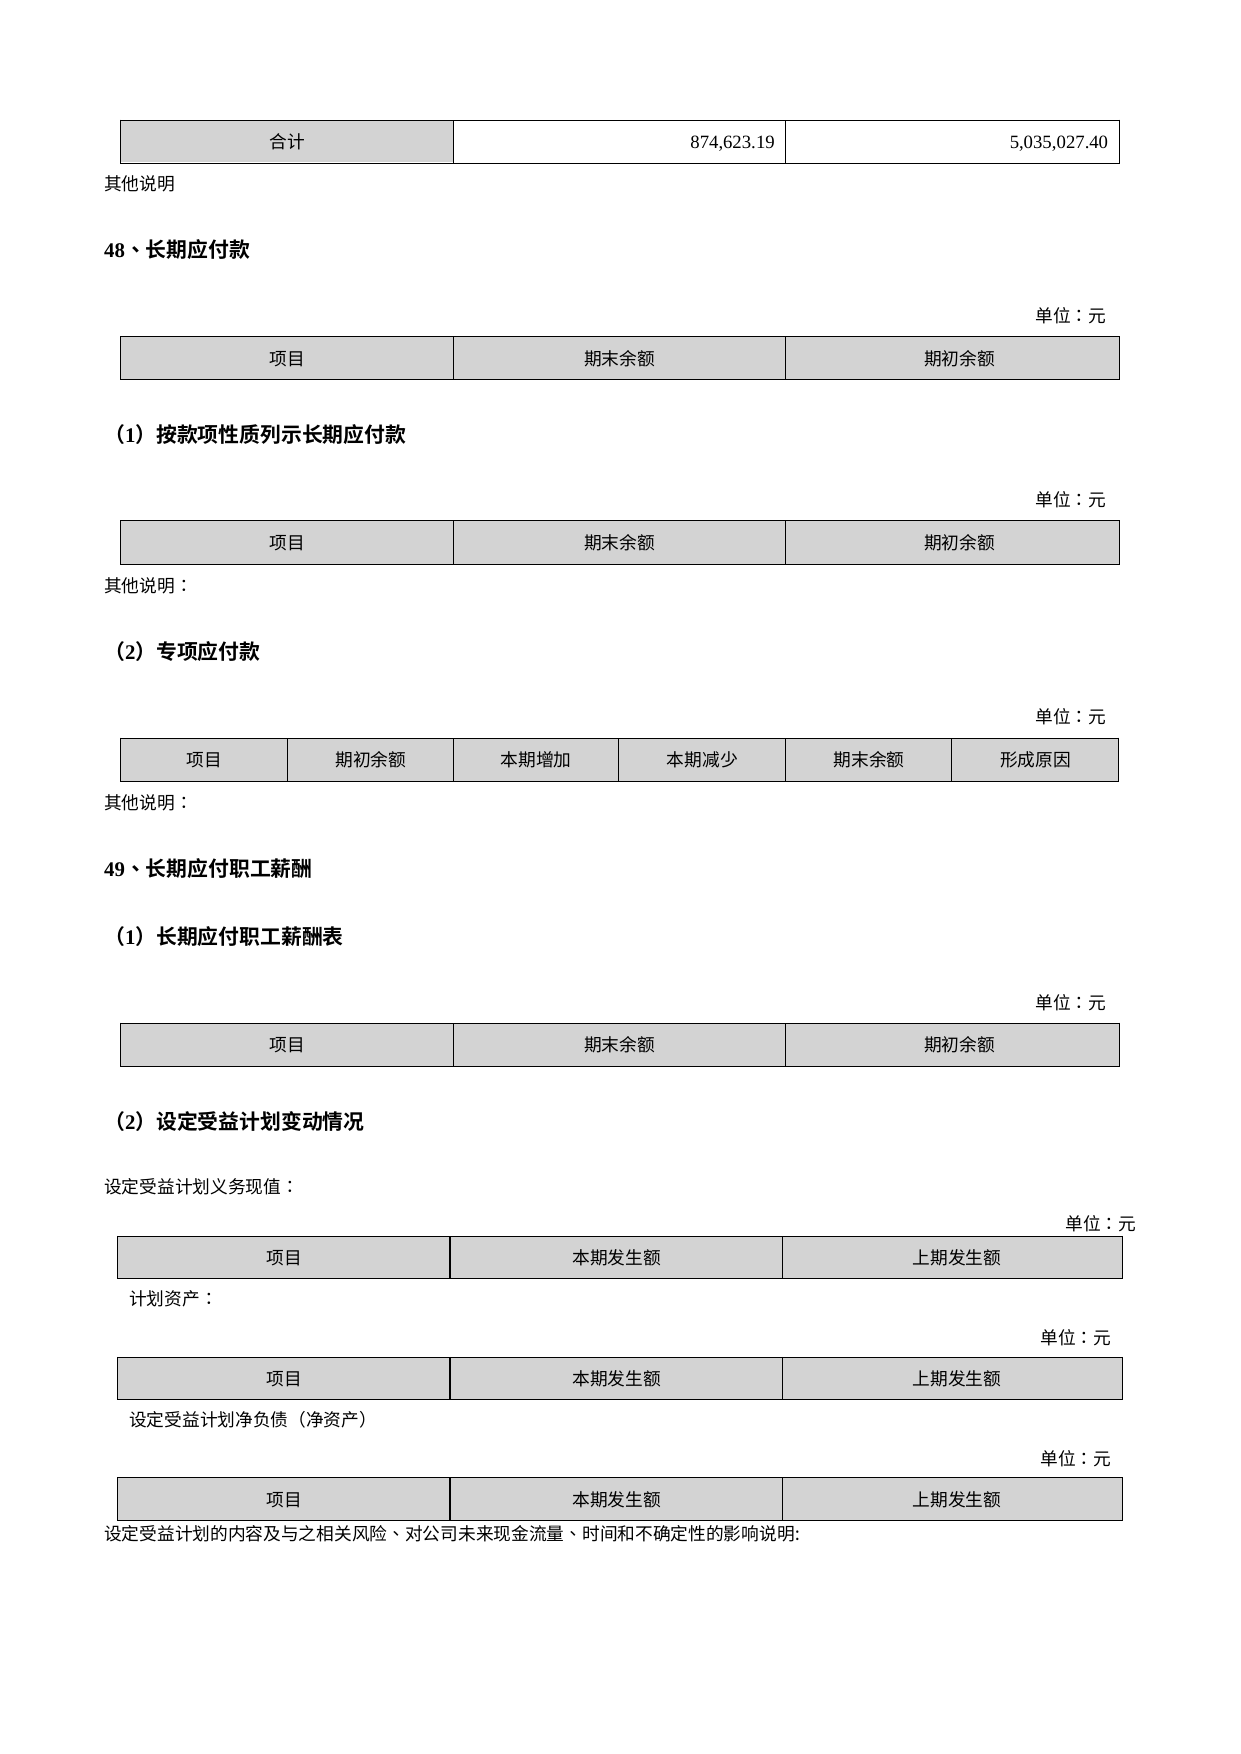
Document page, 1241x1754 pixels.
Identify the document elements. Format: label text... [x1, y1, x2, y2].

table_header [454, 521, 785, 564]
text 单位：元 [1035, 705, 1136, 729]
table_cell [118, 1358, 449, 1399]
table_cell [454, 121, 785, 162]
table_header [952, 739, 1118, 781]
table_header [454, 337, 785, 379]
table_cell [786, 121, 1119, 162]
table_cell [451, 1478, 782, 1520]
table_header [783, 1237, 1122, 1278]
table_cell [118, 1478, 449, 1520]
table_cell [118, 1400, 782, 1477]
subtitle （2）设定受益计划变动情况 [104, 1107, 1136, 1135]
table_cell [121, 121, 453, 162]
subtitle （1）长期应付职工薪酬表 [104, 922, 1136, 951]
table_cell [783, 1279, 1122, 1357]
text 其他说明 [104, 172, 1136, 196]
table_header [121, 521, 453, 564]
text 设定受益计划的内容及与之相关风险、对公司未来现金流量、时间和不确定性的影响说明: [104, 1521, 1136, 1546]
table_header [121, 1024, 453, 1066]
text 其他说明： [104, 573, 1136, 597]
text 设定受益计划义务现值： [104, 1175, 1136, 1199]
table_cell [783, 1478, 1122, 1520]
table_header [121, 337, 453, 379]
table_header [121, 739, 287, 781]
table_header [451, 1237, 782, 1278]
text 其他说明： [104, 790, 1136, 814]
subtitle （2）专项应付款 [104, 637, 1136, 665]
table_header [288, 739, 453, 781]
text 单位：元 [1035, 488, 1136, 512]
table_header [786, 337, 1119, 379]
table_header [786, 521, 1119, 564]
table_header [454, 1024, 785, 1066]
subtitle 48、长期应付款 [104, 236, 1136, 264]
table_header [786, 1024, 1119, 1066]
text 单位：元 [1035, 304, 1136, 328]
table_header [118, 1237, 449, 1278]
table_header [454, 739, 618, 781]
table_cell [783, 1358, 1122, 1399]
subtitle （1）按款项性质列示长期应付款 [104, 420, 1136, 448]
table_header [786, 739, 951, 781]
subtitle 49、长期应付职工薪酬 [104, 854, 1136, 883]
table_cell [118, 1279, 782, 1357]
text 单位：元 [1035, 990, 1136, 1014]
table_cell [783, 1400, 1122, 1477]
text 单位：元 [104, 1212, 1136, 1236]
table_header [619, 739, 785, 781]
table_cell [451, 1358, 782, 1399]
